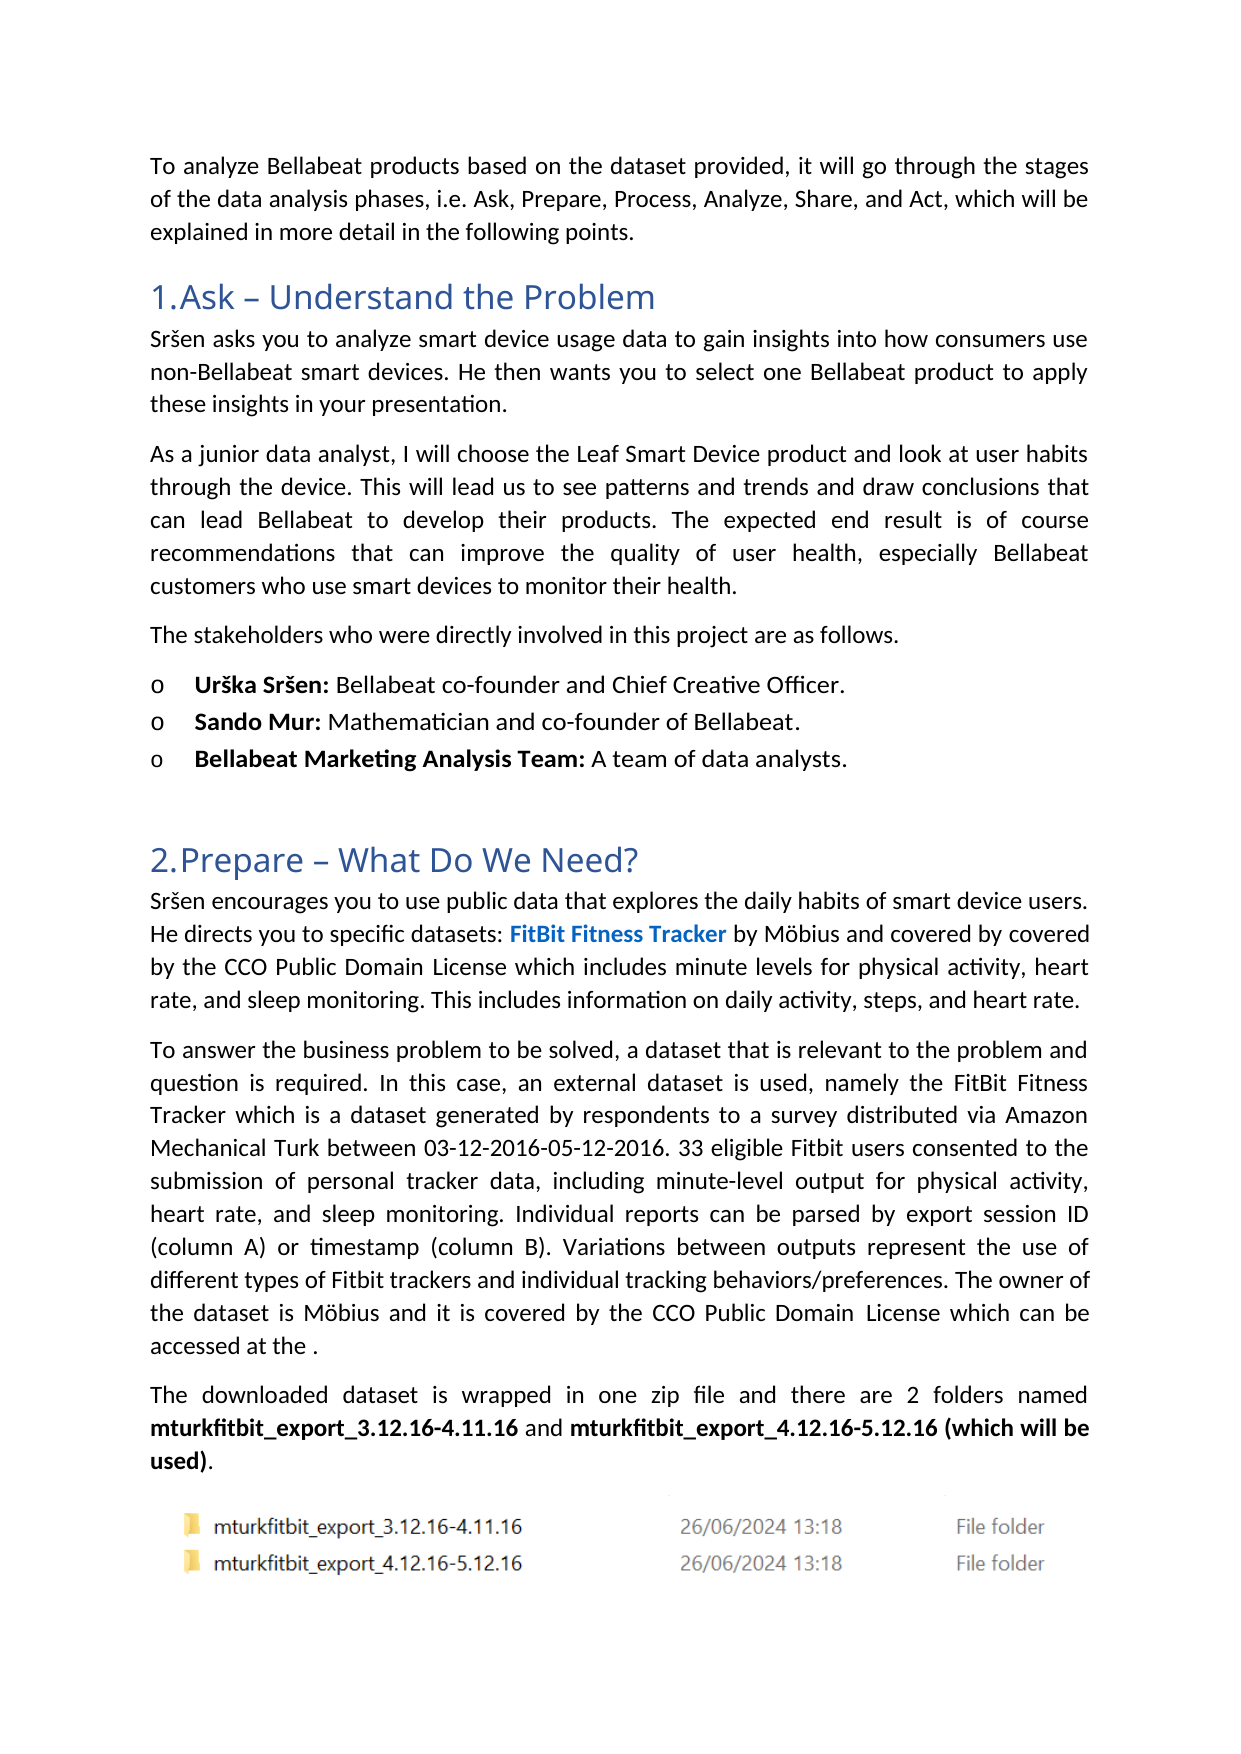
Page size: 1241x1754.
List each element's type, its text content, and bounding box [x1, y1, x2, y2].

list Urška Sršen: Bellabeat co-founder and Chief Creative Oﬃcer. [150, 669, 1090, 701]
list To analyze Bellabeat products based on the dataset provided, it will go through the stages of the data analysis phases, i.e. Ask, Prepare, Process, Analyze, Share, and Act, which will be explained in more detail in the following points. [150, 150, 1090, 246]
text Sršen encourages you to use public data that explores the daily habits of smart device users. He directs you to specific datasets: FitBit Fitness Tracker by Möbius and covered by covered by the CCO Public Domain License which includes minute levels for physical activity, heart rate, and sleep monitoring. This includes information on daily activity, steps, and heart rate. [150, 886, 1090, 1015]
text To answer the business problem to be solved, a dataset that is relevant to the problem and question is required. In this case, an external dataset is used, namely the FitBit Fitness Tracker which is a dataset generated by respondents to a survey distributed via Amazon Mechanical Turk between 03-12-2016-05-12-2016. 33 eligible Fitbit users consented to the submission of personal tracker data, including minute-level output for physical activity, heart rate, and sleep monitoring. Individual reports can be parsed by export session ID (column A) or timestamp (column B). Variations between outputs represent the use of different types of Fitbit trackers and individual tracking behaviors/preferences. The owner of the dataset is Möbius and it is covered by the CCO Public Domain License which can be accessed at the . [150, 1034, 1090, 1361]
text The stakeholders who were directly involved in this project are as follows. [150, 619, 1090, 650]
picture [150, 1495, 1091, 1598]
subtitle Prepare – What Do We Need? [150, 837, 1090, 882]
subtitle Ask – Understand the Problem [150, 274, 1090, 319]
text As a junior data analyst, I will choose the Leaf Smart Device product and look at user habits through the device. This will lead us to see patterns and trends and draw conclusions that can lead Bellabeat to develop their products. The expected end result is of course recommendations that can improve the quality of user health, especially Bellabeat customers who use smart devices to monitor their health. [150, 438, 1090, 600]
list Bellabeat Marketing Analysis Team: A team of data analysts. [150, 743, 1080, 774]
list Sando Mur: Mathematician and co-founder of Bellabeat. [150, 706, 1080, 738]
text The downloaded dataset is wrapped in one zip file and there are 2 folders named mturkfitbit_export_3.12.16-4.11.16 and mturkfitbit_export_4.12.16-5.12.16 (which will be used). [150, 1380, 1090, 1476]
text Sršen asks you to analyze smart device usage data to gain insights into how consumers use non-Bellabeat smart devices. He then wants you to select one Bellabeat product to apply these insights in your presentation. [150, 323, 1090, 419]
